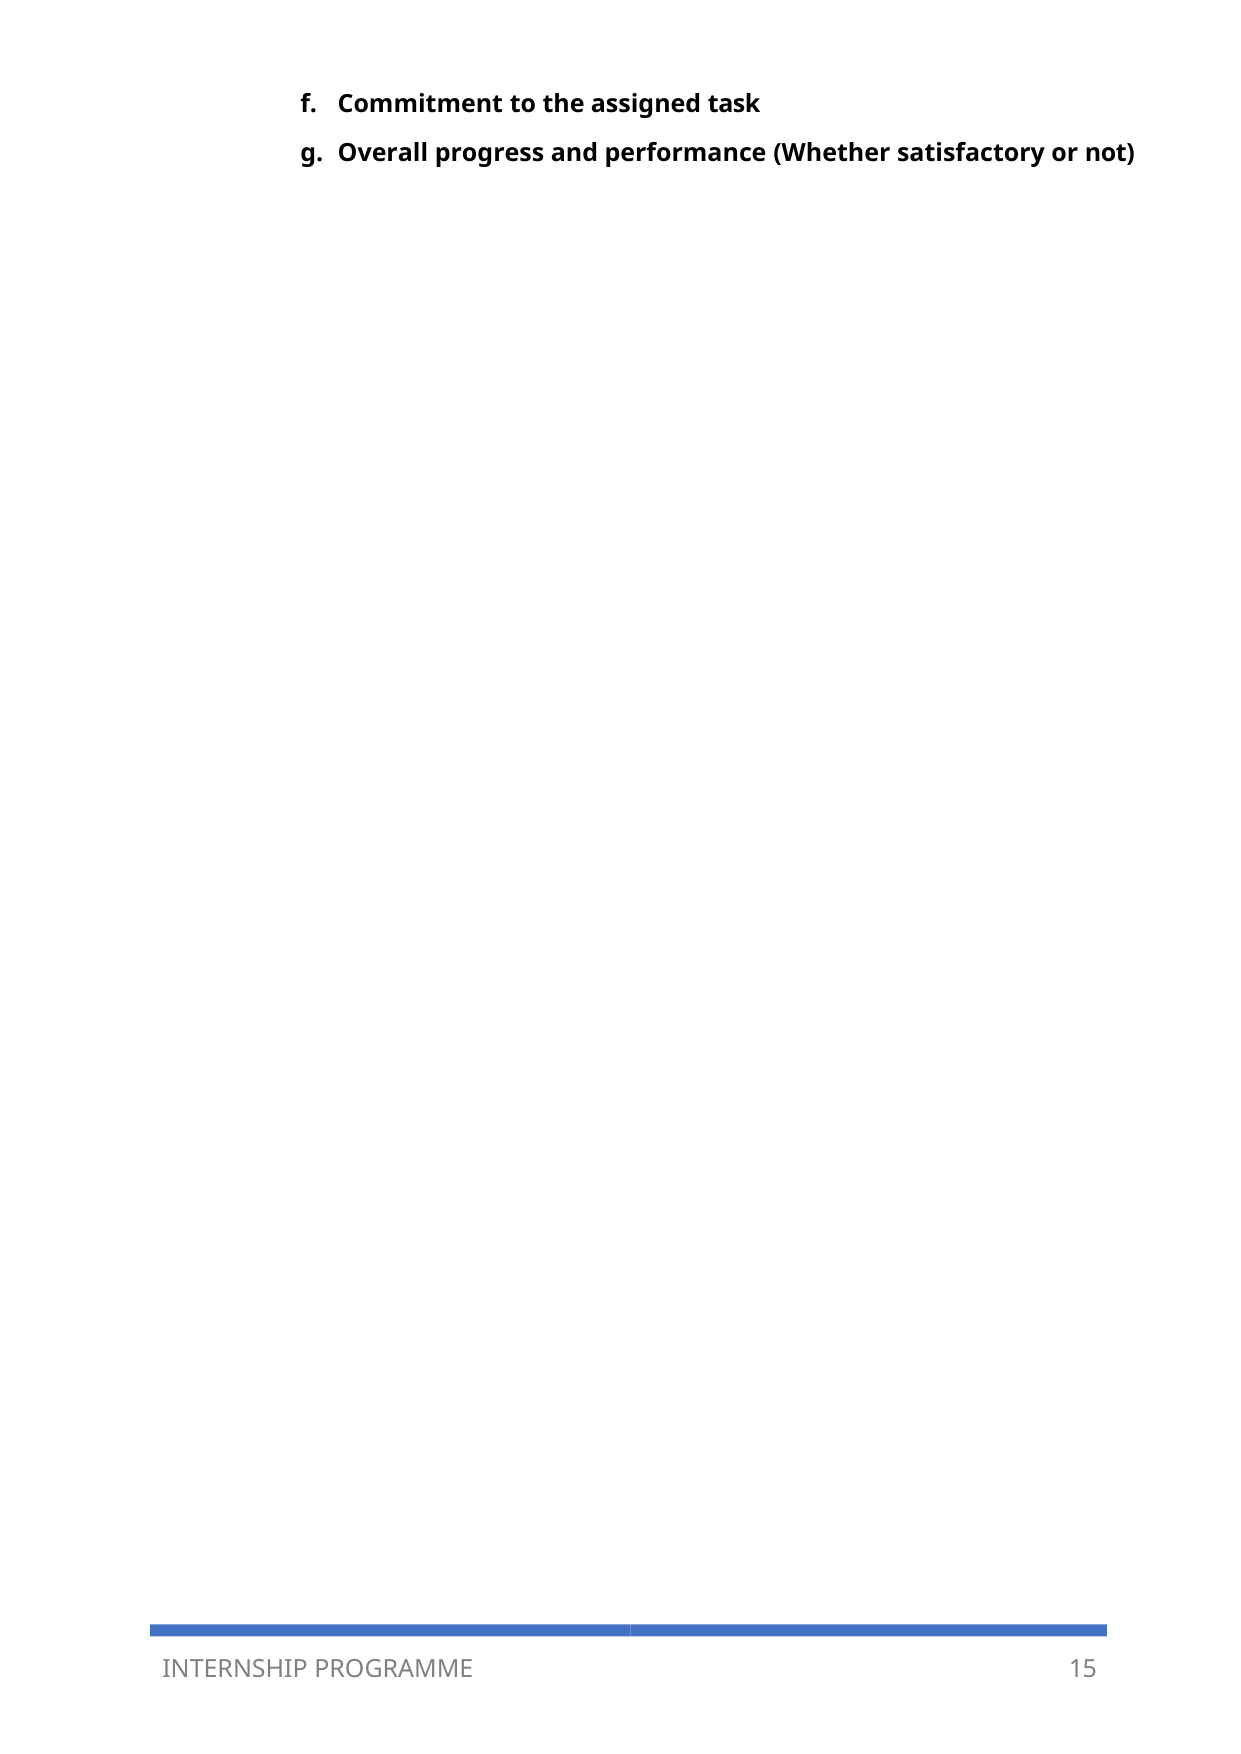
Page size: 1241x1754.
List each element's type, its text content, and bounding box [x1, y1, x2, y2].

list Overall progress and performance (Whether satisfactory or not) [300, 134, 1166, 168]
list Commitment to the assigned task [300, 85, 1166, 119]
